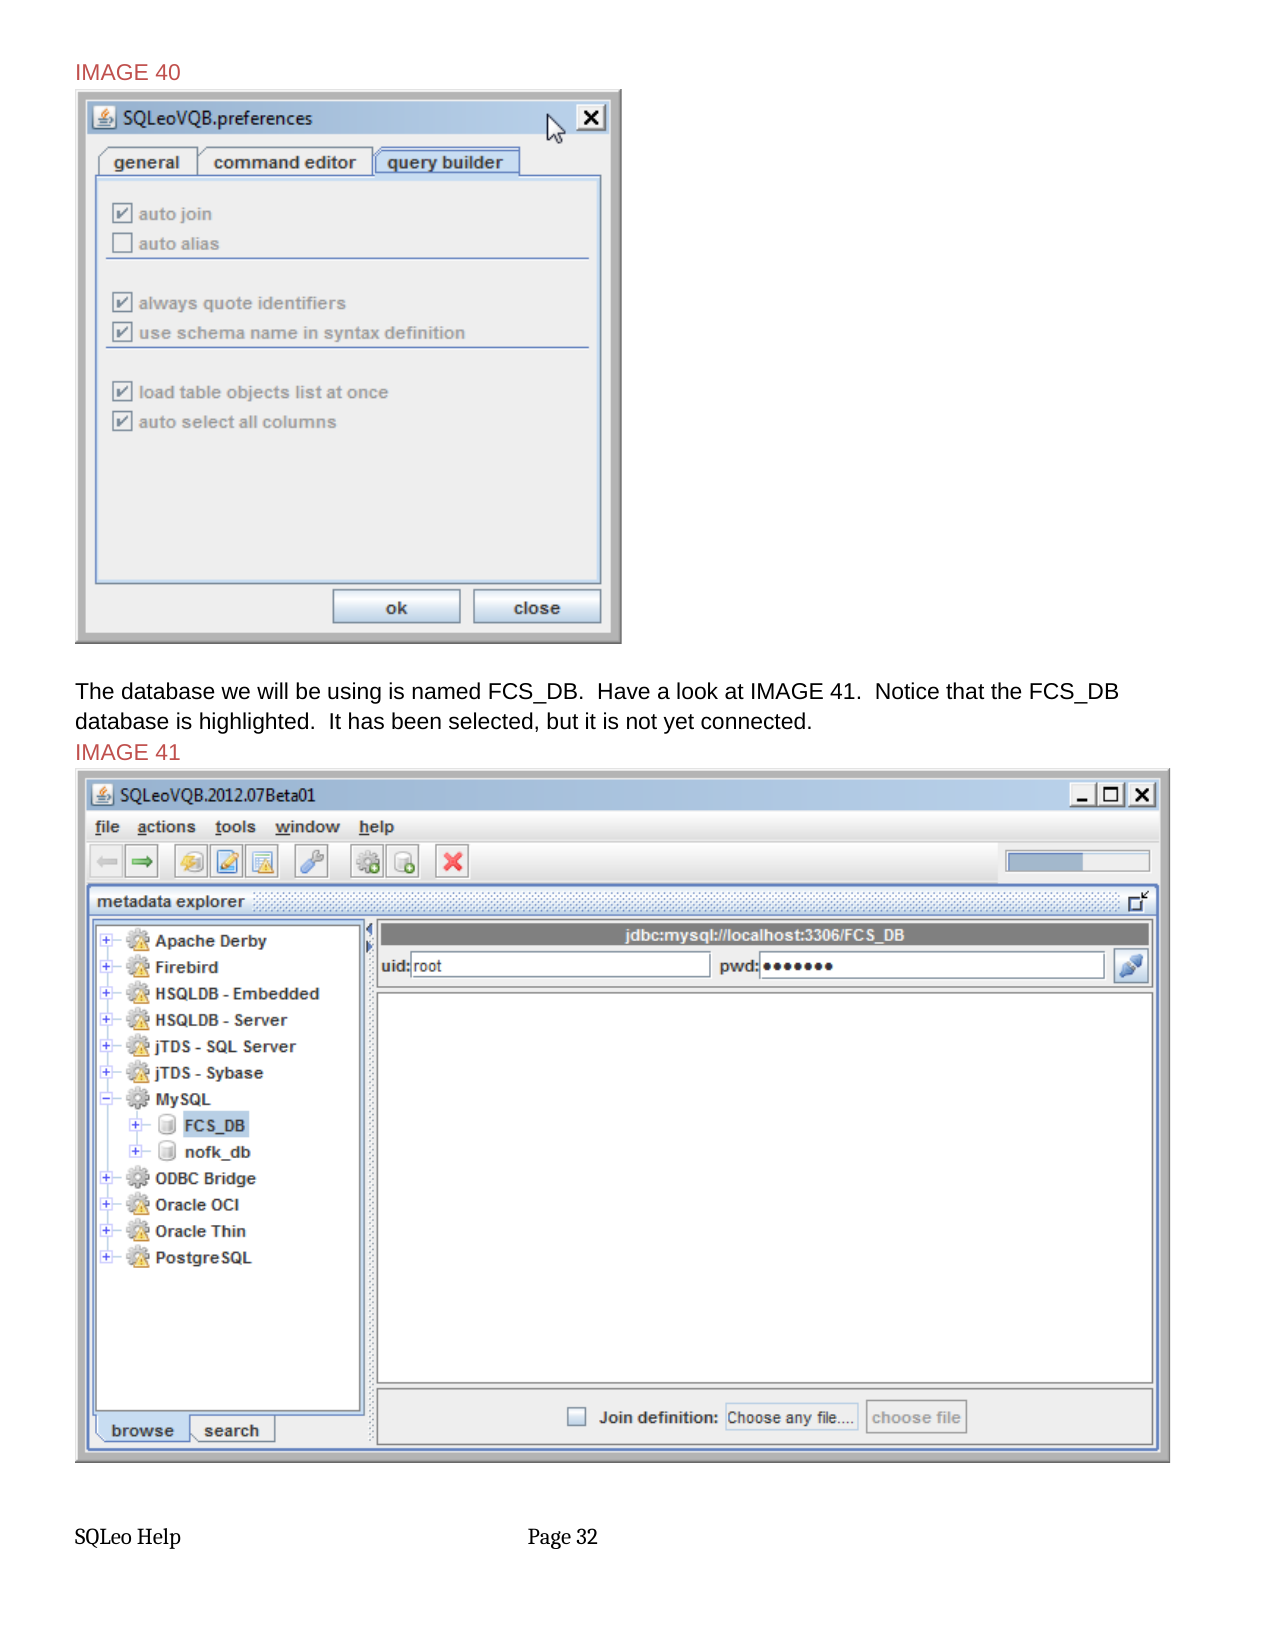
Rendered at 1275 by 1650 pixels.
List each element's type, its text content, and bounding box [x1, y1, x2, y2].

text IMAGE 41 [75, 738, 1200, 765]
picture [75, 768, 1171, 1463]
text IMAGE 40 [75, 59, 1200, 85]
picture [75, 89, 622, 644]
text The database we will be using is named FCS_DB. Have a look at IMAGE 41. Notice that the FCS_DB database is highlighted. It has been selected, but it is not yet connected. [75, 678, 1200, 734]
